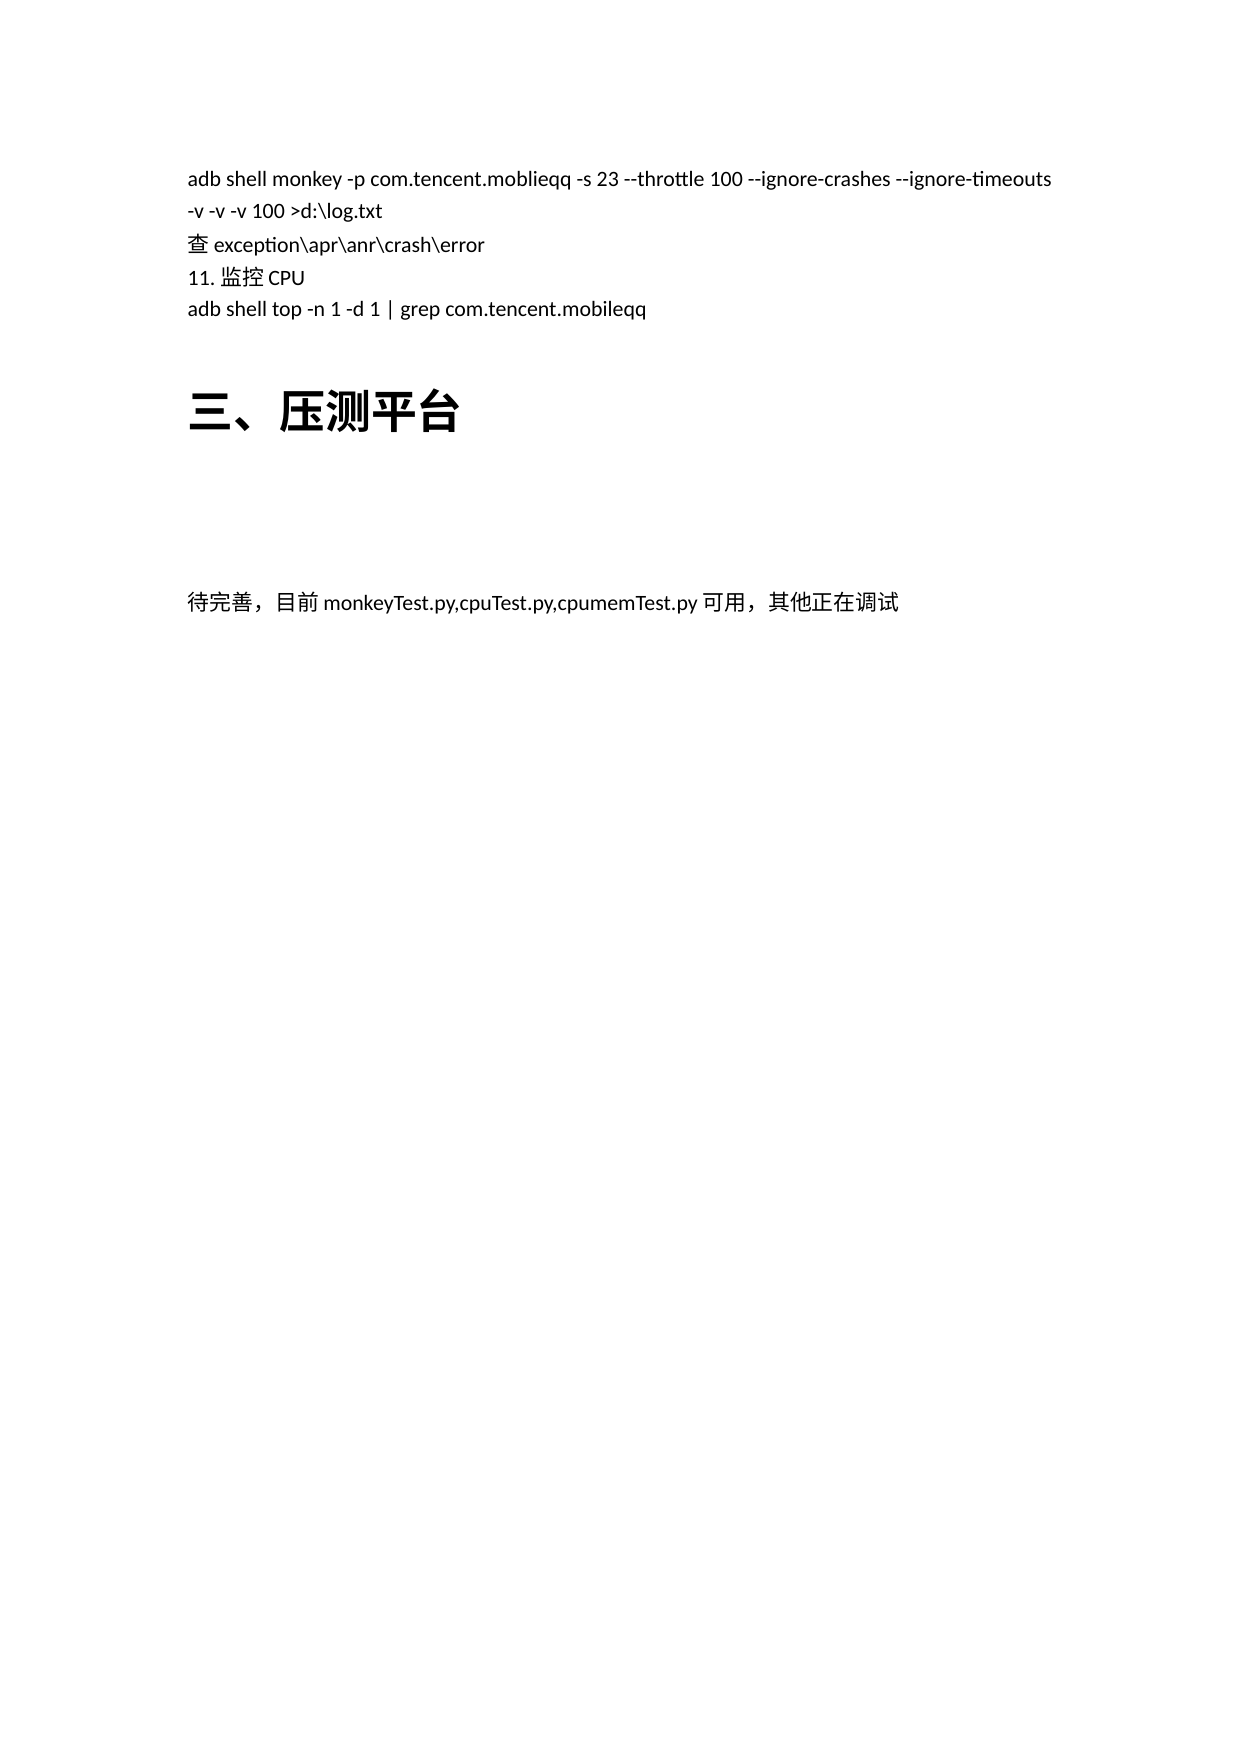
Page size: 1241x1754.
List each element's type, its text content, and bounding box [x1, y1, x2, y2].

list 监控CPU [187, 259, 1053, 292]
list adb shell top -n 1 -d 1 | grep com.tencent.mobileqq [187, 292, 1053, 324]
list adb shell monkey -p com.tencent.moblieqq -s 23 --throttle 100 --ignore-crashes --ignore-timeouts -v -v -v 100 >d:\log.txt [187, 162, 1053, 227]
text 待完善，目前monkeyTest.py,cpuTest.py,cpumemTest.py可用，其他正在调试 [187, 584, 1053, 617]
list 查exception\apr\anr\crash\error [187, 227, 1053, 259]
subtitle 压测平台 [187, 360, 1053, 457]
